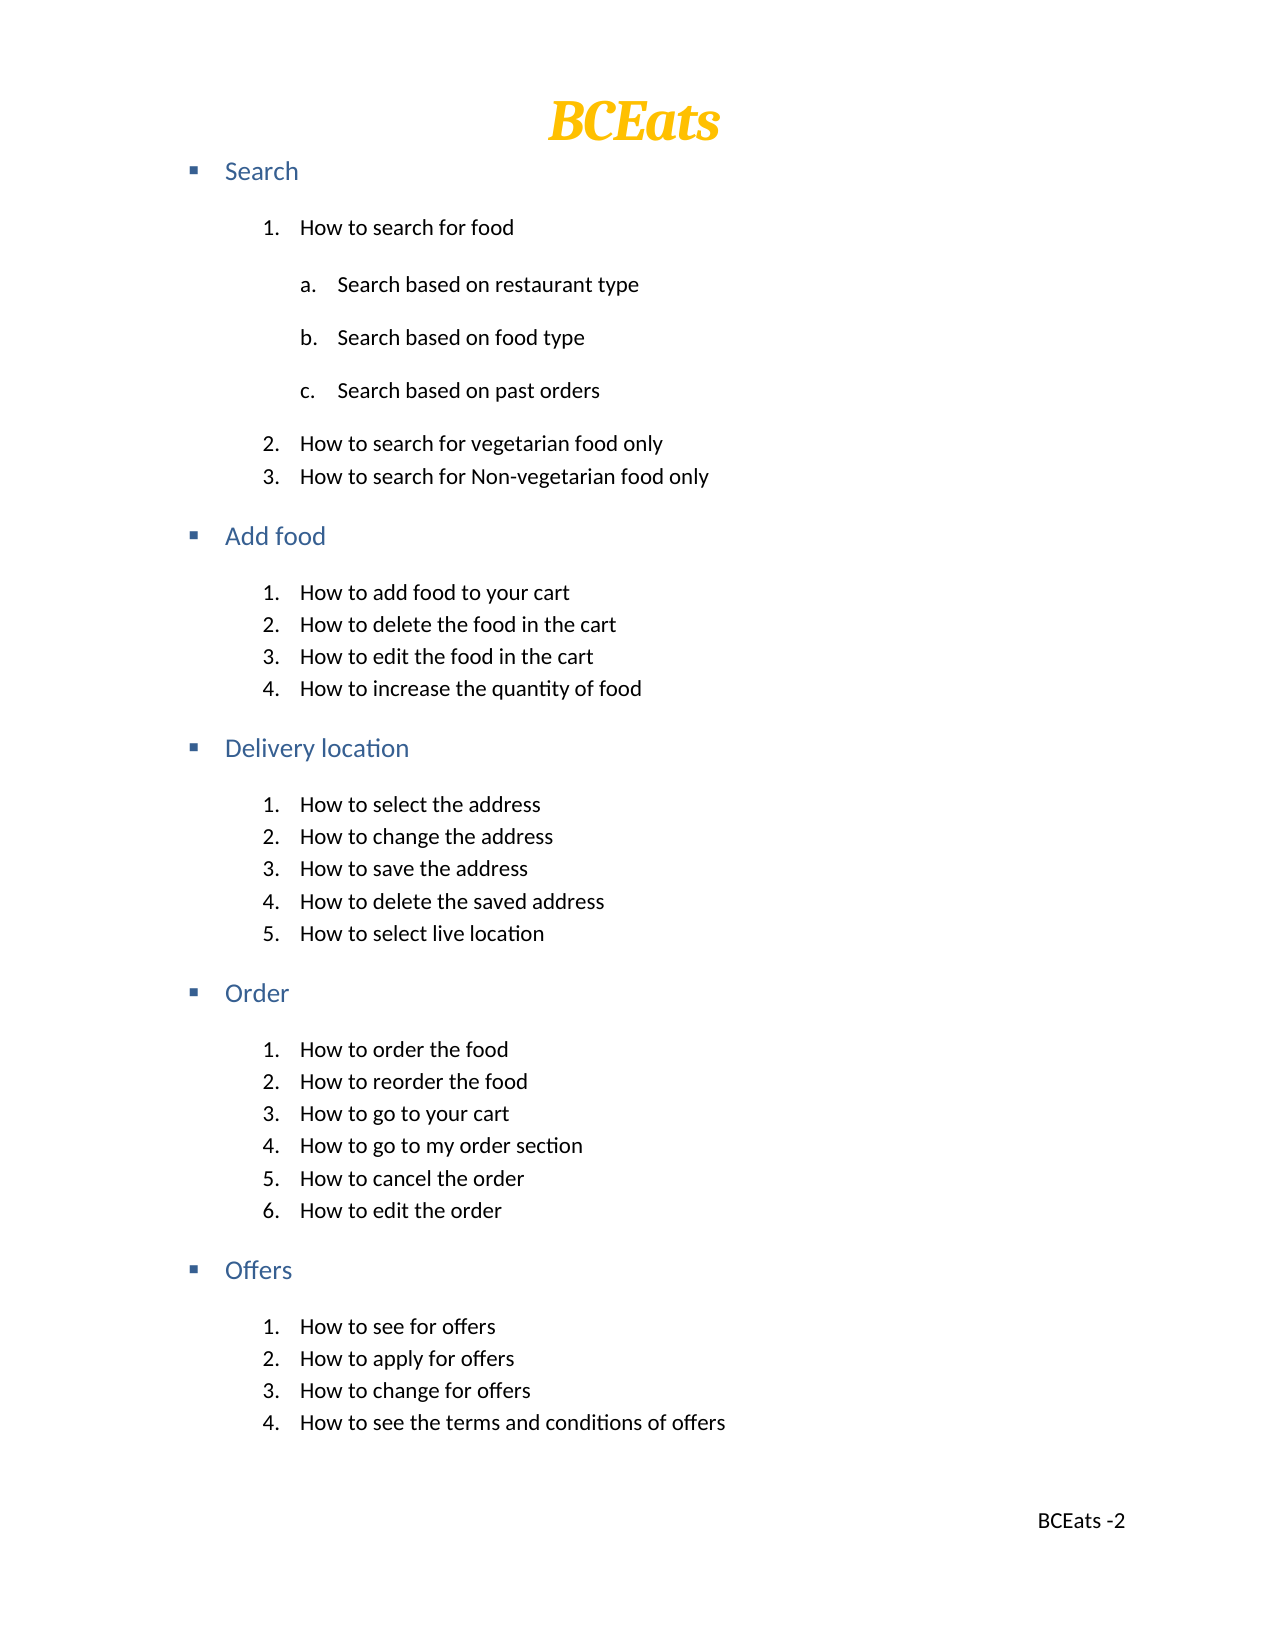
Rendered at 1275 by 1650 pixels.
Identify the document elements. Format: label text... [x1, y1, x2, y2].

list Add food [187, 519, 1125, 552]
list How to apply for offers [262, 1344, 1125, 1372]
list How to add food to your cart [262, 578, 1125, 606]
list How to go to my order section [262, 1131, 1125, 1159]
list How to go to your cart [262, 1099, 1125, 1127]
list How to select the address [262, 790, 1125, 818]
list Delivery location [187, 731, 1125, 764]
list How to search for Non-vegetarian food only [262, 462, 1125, 490]
list Order [187, 976, 1125, 1009]
list How to edit the order [262, 1196, 1125, 1224]
list How to see the terms and conditions of offers [262, 1408, 1125, 1436]
list How to delete the food in the cart [262, 610, 1125, 638]
list How to search for food [262, 213, 1125, 241]
list Search based on past orders [300, 377, 1125, 404]
list How to edit the food in the cart [262, 642, 1125, 670]
list How to select live location [262, 919, 1125, 947]
list How to delete the saved address [262, 887, 1125, 915]
list How to save the address [262, 854, 1125, 883]
list Search based on food type [300, 323, 1125, 352]
list Search [187, 154, 1125, 188]
list How to change for offers [262, 1376, 1125, 1404]
list How to order the food [262, 1035, 1125, 1063]
list Offers [187, 1253, 1125, 1286]
list How to increase the quantity of food [262, 674, 1125, 702]
list How to cancel the order [262, 1164, 1125, 1192]
list How to change the address [262, 822, 1125, 850]
list How to search for vegetarian food only [262, 429, 1125, 458]
list How to see for offers [262, 1312, 1125, 1340]
list How to reorder the food [262, 1067, 1125, 1095]
list Search based on restaurant type [300, 271, 1125, 298]
